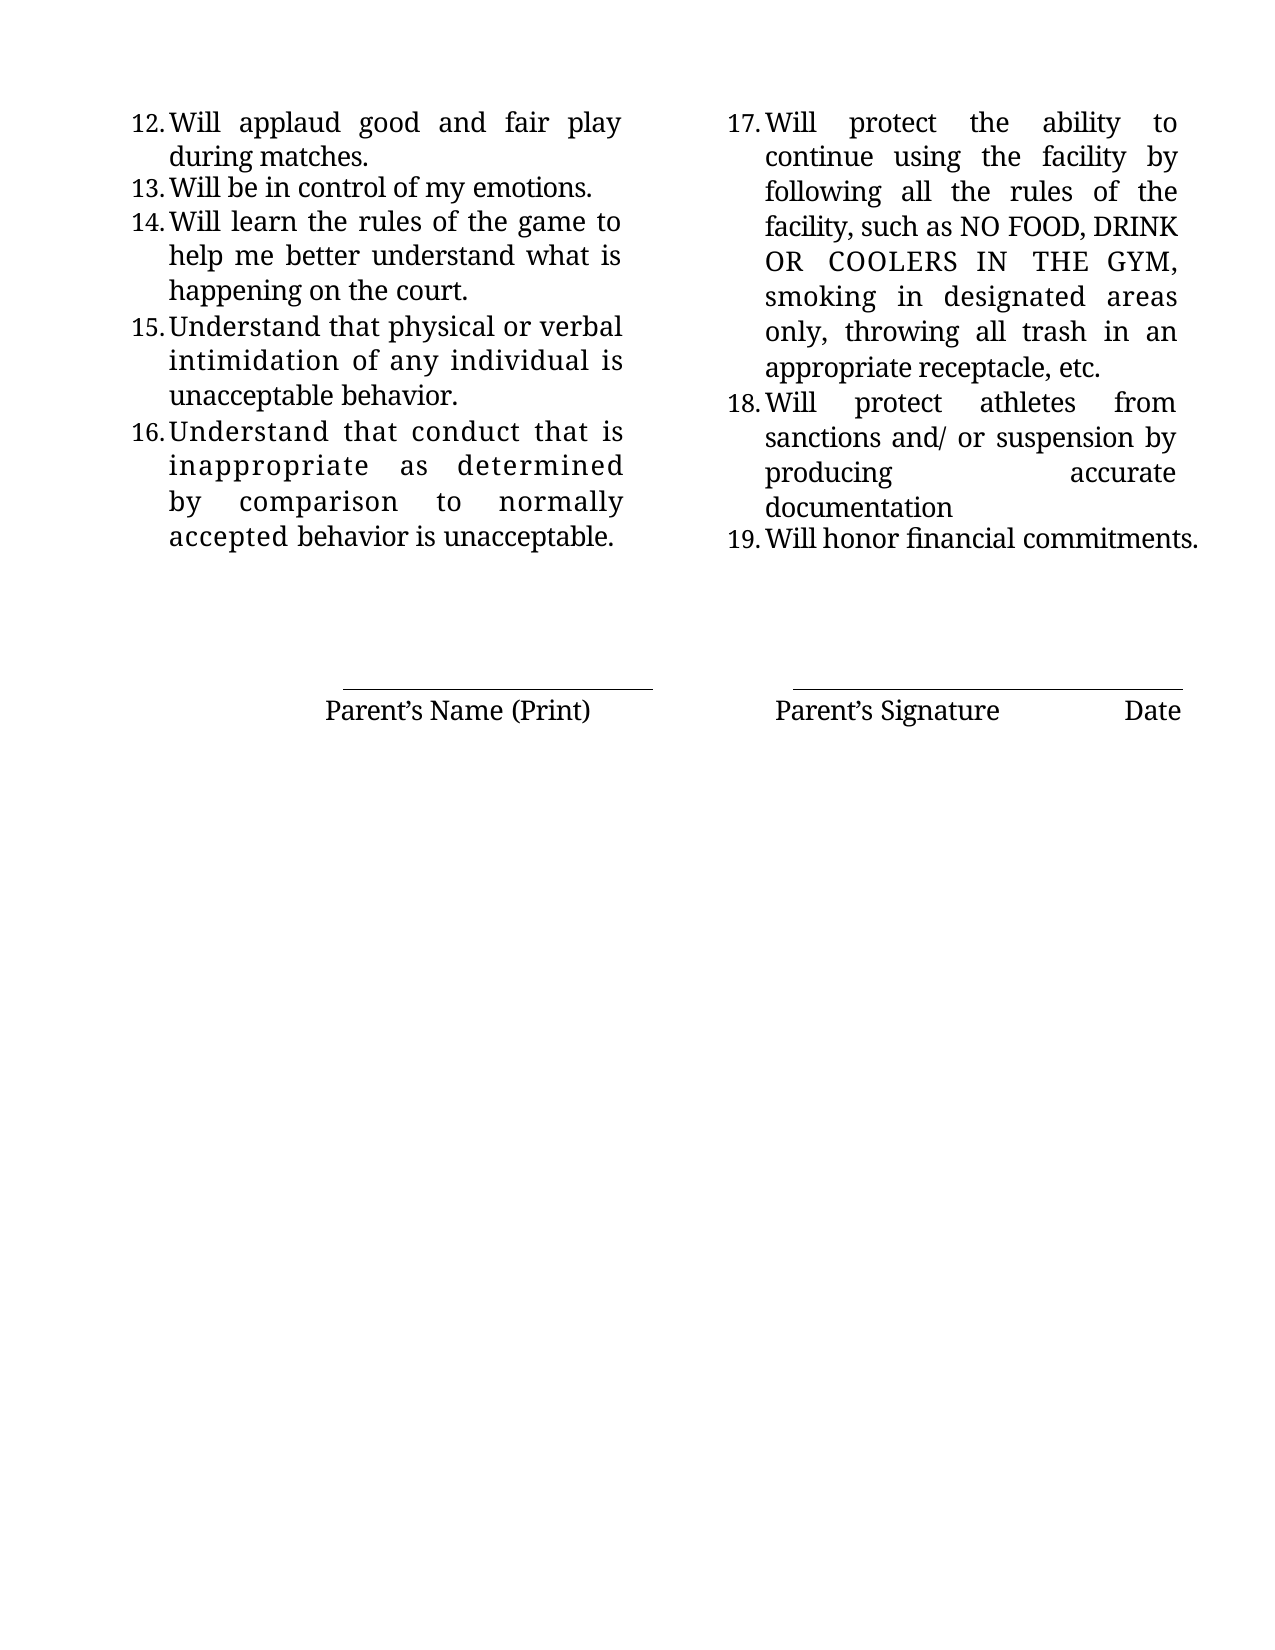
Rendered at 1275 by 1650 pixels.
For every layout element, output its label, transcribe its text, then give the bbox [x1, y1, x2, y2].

text Parent’s Name (Print) Parent’s Signature Date [325, 692, 1210, 729]
list Will applaud good and fair play during matches. [131, 104, 621, 174]
list Will learn the rules of the game to help me better understand what is happening on the court. [131, 203, 621, 308]
list Will protect athletes from sanctions and/ or suspension by producing accurate documentation [727, 385, 1176, 525]
list Understand that physical or verbal intimidation of any individual is unacceptable behavior. [131, 308, 623, 414]
list Will be in control of my emotions. [131, 174, 656, 203]
list Will protect the ability to continue using the facility by following all the rules of the facility, such as NO FOOD, DRINK OR COOLERS IN THE GYM, smoking in designated areas only, throwing all trash in an appropriate receptacle, etc. [727, 104, 1178, 385]
list Will honor financial commitments. [727, 525, 1210, 554]
list Understand that conduct that is inappropriate as determined by comparison to normally accepted behavior is unacceptable. [131, 414, 623, 554]
